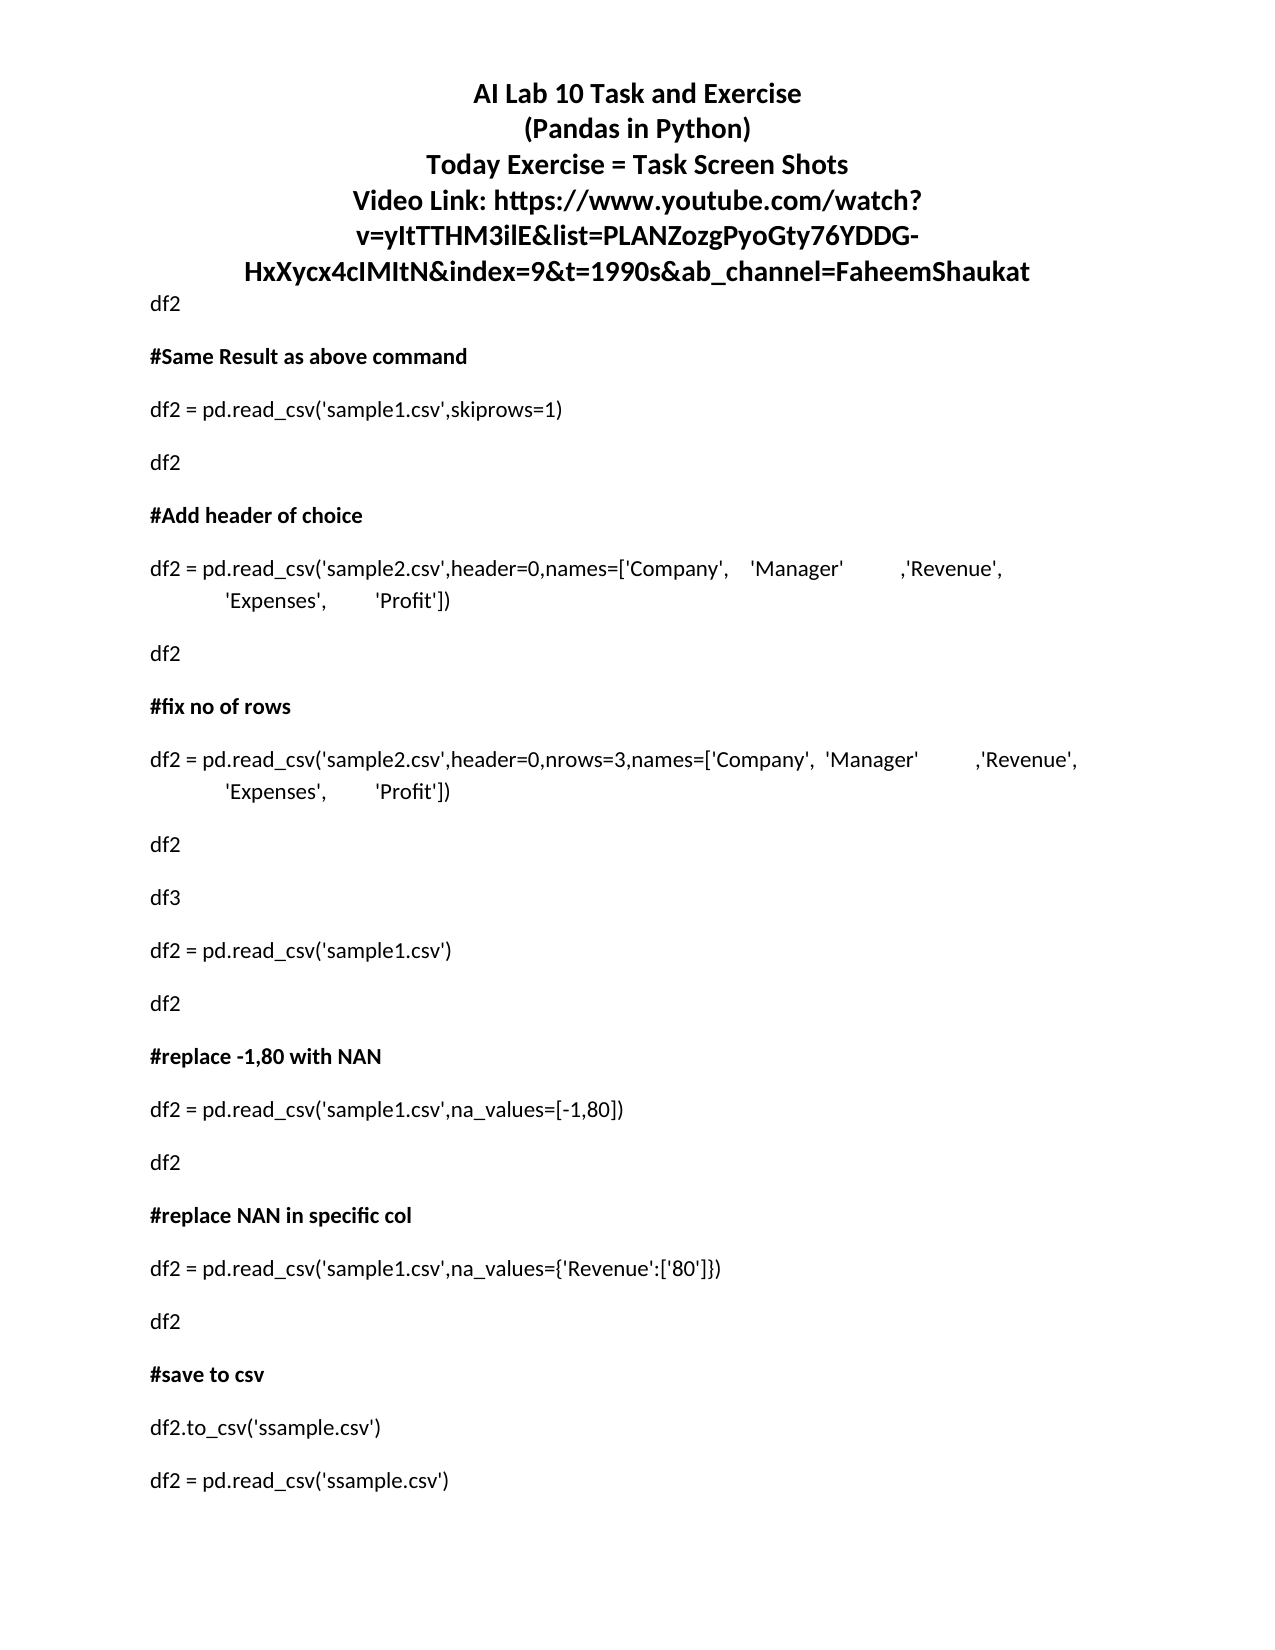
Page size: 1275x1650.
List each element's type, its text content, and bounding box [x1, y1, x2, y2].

text df2.to_csv('ssample.csv') [150, 1413, 1125, 1442]
text df2 = pd.read_csv('ssample.csv') [150, 1467, 1125, 1494]
text df2 = pd.read_csv('sample1.csv',skiprows=1) [150, 395, 1125, 423]
text df2 = pd.read_csv('sample1.csv',na_values={'Revenue':['80']}) [150, 1254, 1125, 1282]
text df2 [150, 1148, 1125, 1176]
text #Add header of choice [150, 501, 1125, 529]
text df2 = pd.read_csv('sample1.csv',na_values=[-1,80]) [150, 1095, 1125, 1123]
text df2 [150, 830, 1125, 858]
text df2 [150, 448, 1125, 476]
text df2 = pd.read_csv('sample2.csv',header=0,names=['Company', 'Manager' ,'Revenue', 'Expenses', 'Profit']) [150, 554, 1125, 614]
text #replace -1,80 with NAN [150, 1042, 1125, 1070]
text #fix no of rows [150, 692, 1125, 720]
text #Same Result as above command [150, 342, 1125, 370]
text df3 [150, 883, 1125, 911]
text df2 [150, 989, 1125, 1017]
text #save to csv [150, 1361, 1125, 1388]
text df2 [150, 1307, 1125, 1336]
text df2 [150, 289, 1125, 317]
text df2 = pd.read_csv('sample2.csv',header=0,nrows=3,names=['Company', 'Manager' ,'Revenue', 'Expenses', 'Profit']) [150, 745, 1125, 805]
text df2 = pd.read_csv('sample1.csv') [150, 936, 1125, 964]
text df2 [150, 639, 1125, 667]
text #replace NAN in specific col [150, 1201, 1125, 1229]
